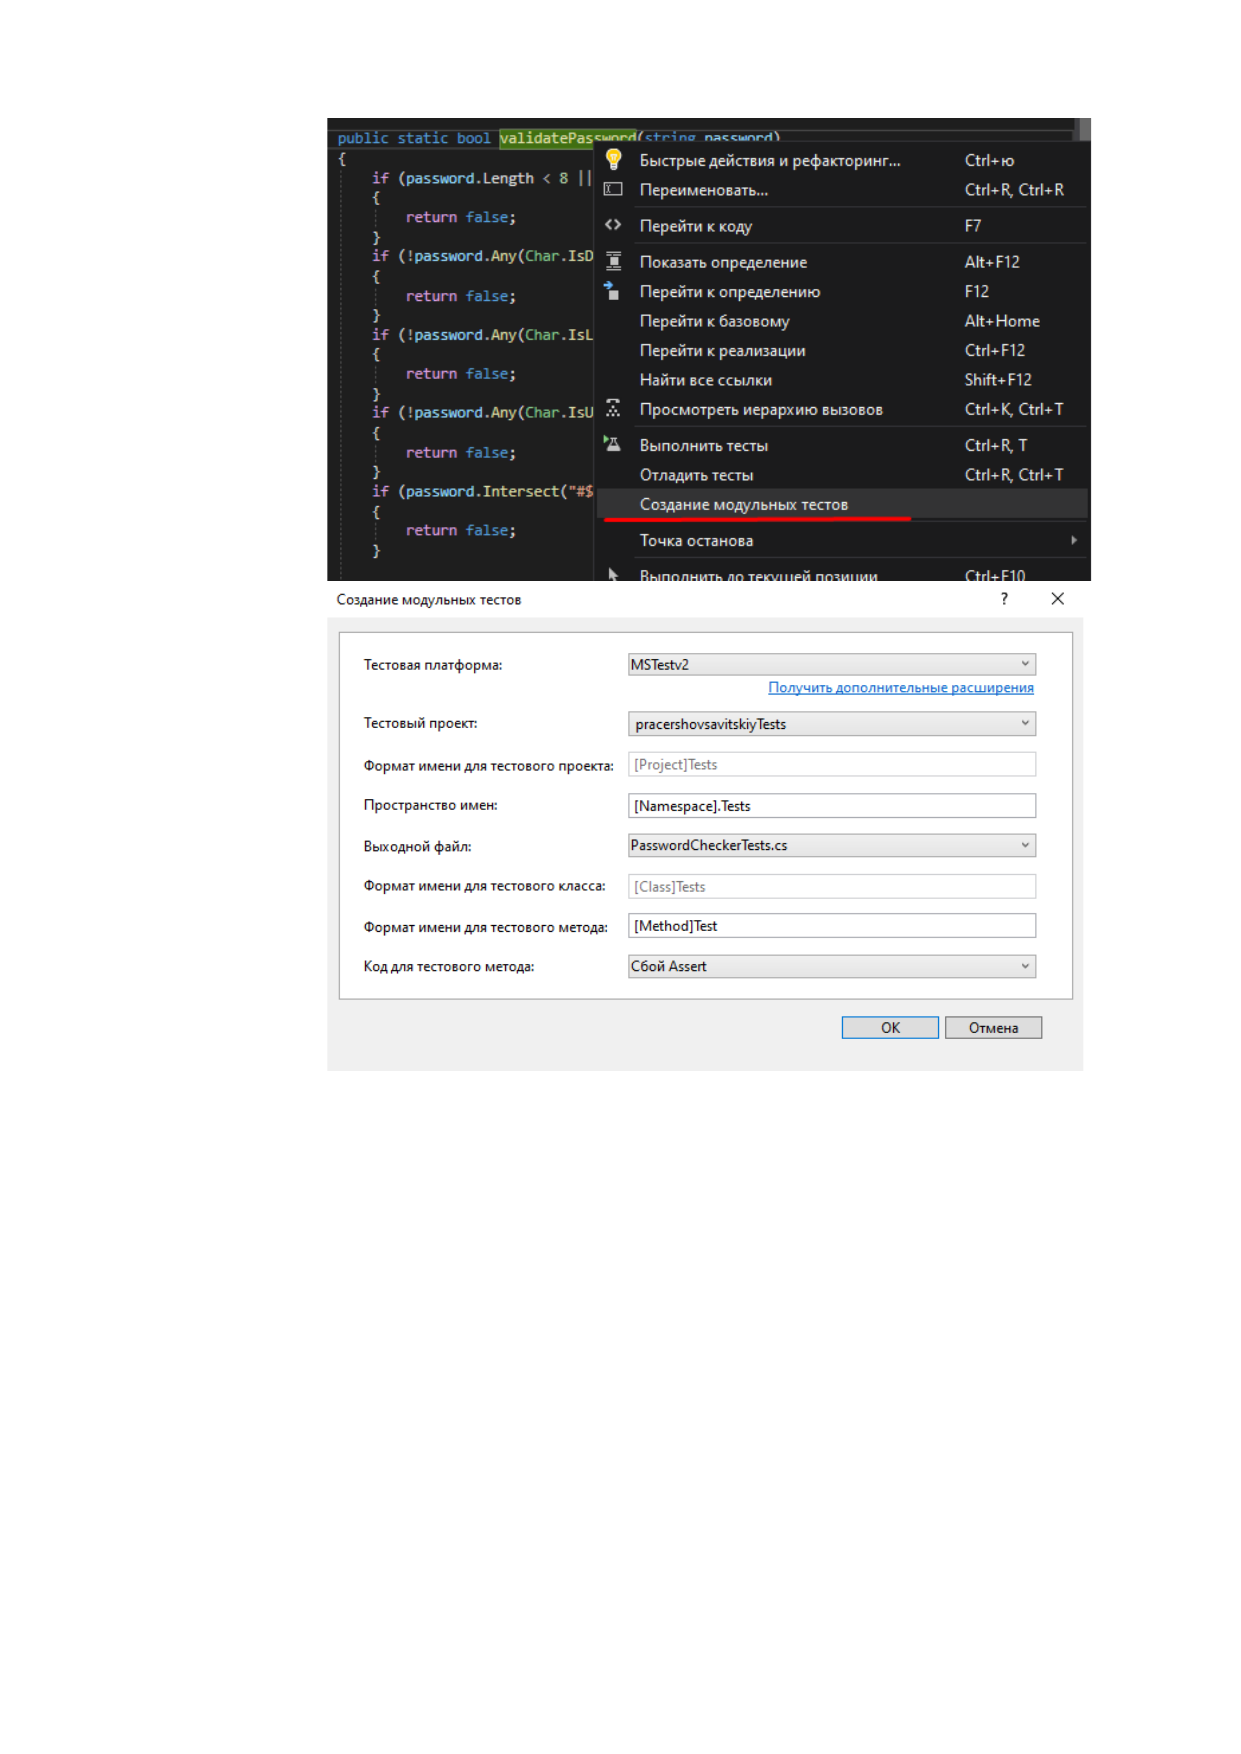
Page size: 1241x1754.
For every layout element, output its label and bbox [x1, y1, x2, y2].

picture [327, 582, 1084, 1071]
picture [327, 118, 1092, 581]
